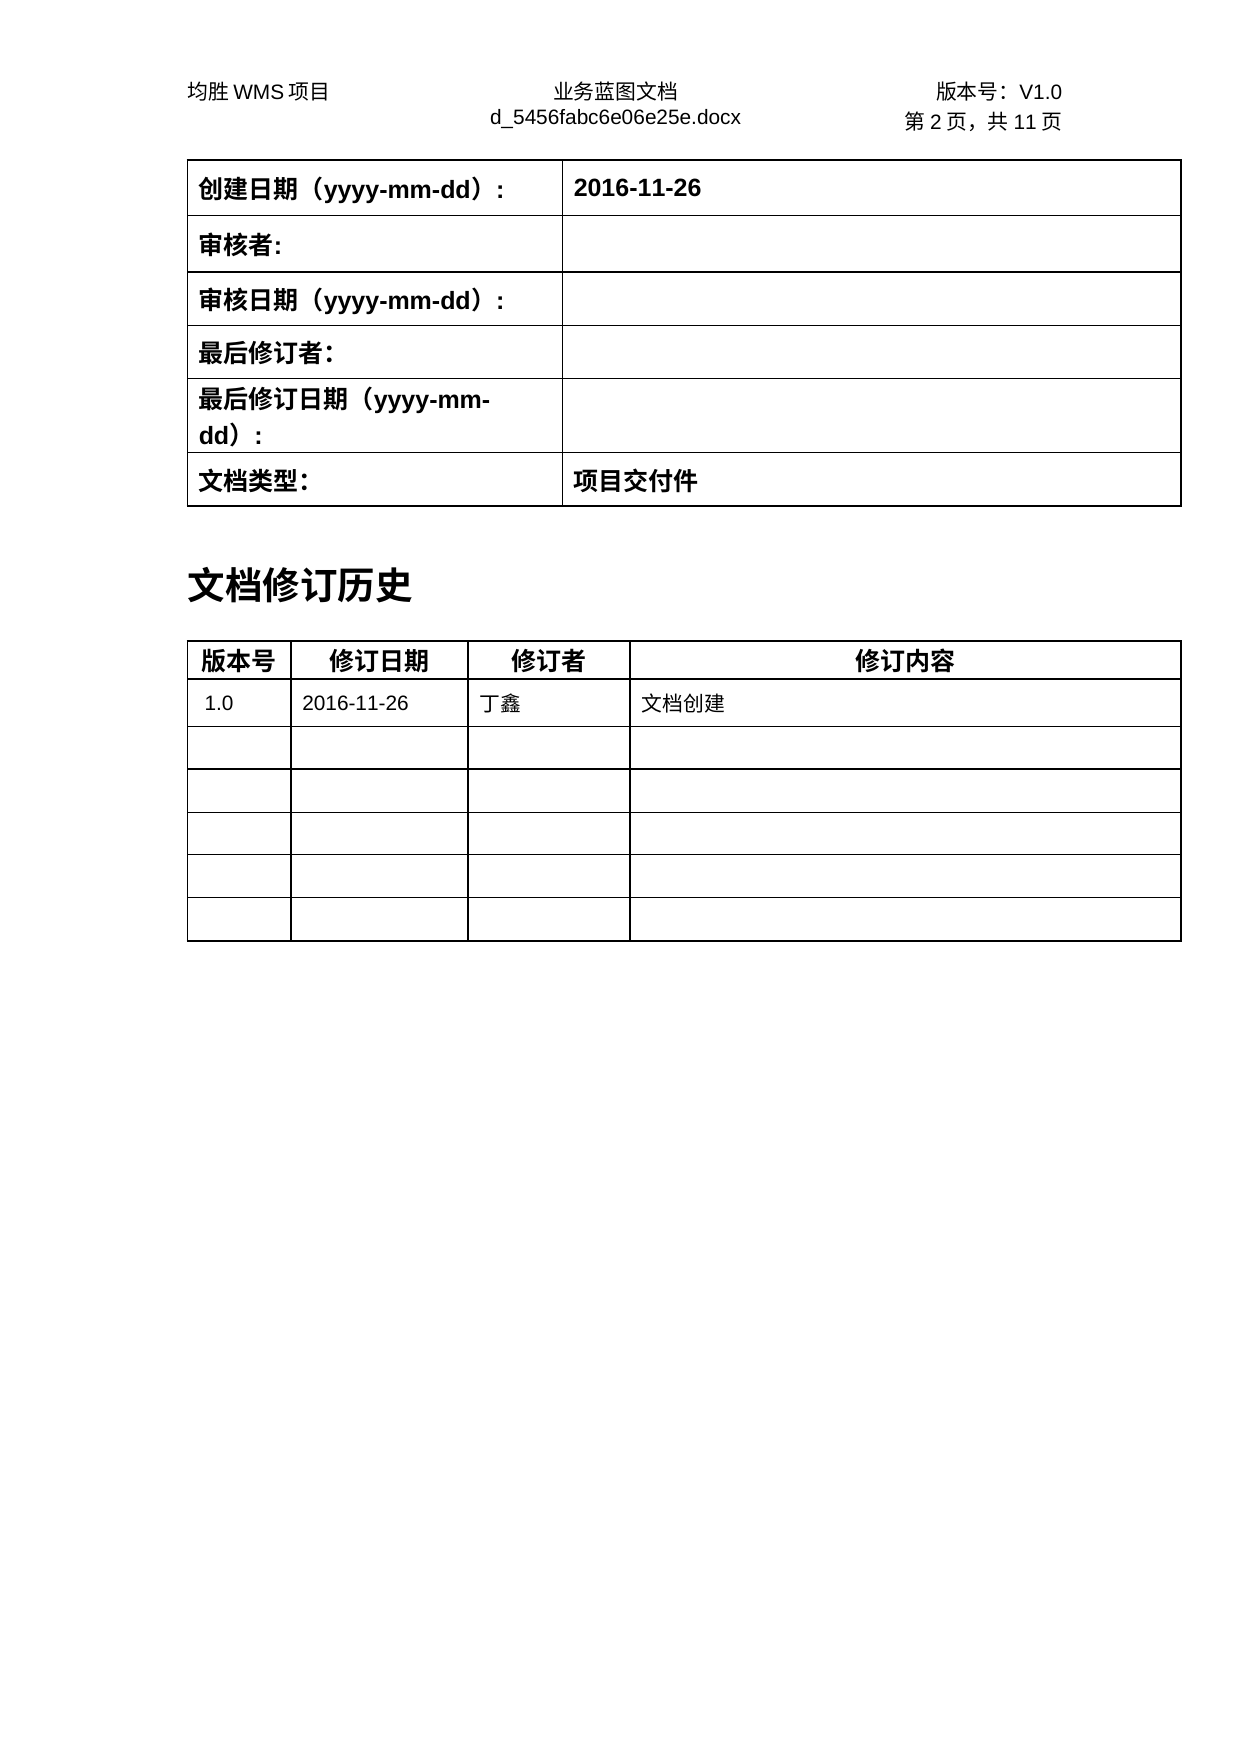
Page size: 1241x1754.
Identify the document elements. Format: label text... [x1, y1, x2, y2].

table_header 修订日期 [292, 642, 467, 678]
table_cell [631, 813, 1180, 854]
table_cell [469, 813, 629, 854]
title 文档修订历史 [187, 556, 1063, 610]
table_cell [469, 898, 629, 940]
table_cell 项目交付件 [563, 453, 1180, 505]
table_cell 文档创建 [631, 680, 1180, 726]
table_cell [631, 770, 1180, 811]
table_cell [563, 216, 1180, 271]
table_cell [631, 898, 1180, 940]
table_header 修订内容 [631, 642, 1180, 678]
table_cell [563, 326, 1180, 378]
table_header 修订者 [469, 642, 629, 678]
table_cell [469, 727, 629, 768]
table_cell 最后修订日期（yyyy-mm-dd）: [188, 379, 562, 452]
table_cell [188, 727, 290, 768]
table_cell [563, 273, 1180, 324]
table_cell [188, 855, 290, 897]
table_cell 创建日期（yyyy-mm-dd）: [188, 161, 562, 214]
table_cell 2016-11-26 [563, 161, 1180, 214]
table_cell [292, 898, 467, 940]
table_cell 审核者: [188, 216, 562, 271]
table_cell [469, 855, 629, 897]
table_cell [292, 813, 467, 854]
table_cell [188, 770, 290, 811]
table_cell 1.0 [188, 680, 290, 726]
table_cell 审核日期（yyyy-mm-dd）: [188, 273, 562, 324]
table_cell [292, 727, 467, 768]
table_cell [563, 379, 1180, 452]
table_cell [469, 770, 629, 811]
table_cell 最后修订者： [188, 326, 562, 378]
table_cell 文档类型： [188, 453, 562, 505]
table_header 版本号 [188, 642, 290, 678]
table_cell [292, 855, 467, 897]
table_cell 丁鑫 [469, 680, 629, 726]
table_cell [631, 727, 1180, 768]
table_cell 2016-11-26 [292, 680, 467, 726]
table_cell [188, 813, 290, 854]
table_cell [631, 855, 1180, 897]
table_cell [188, 898, 290, 940]
table_cell [292, 770, 467, 811]
